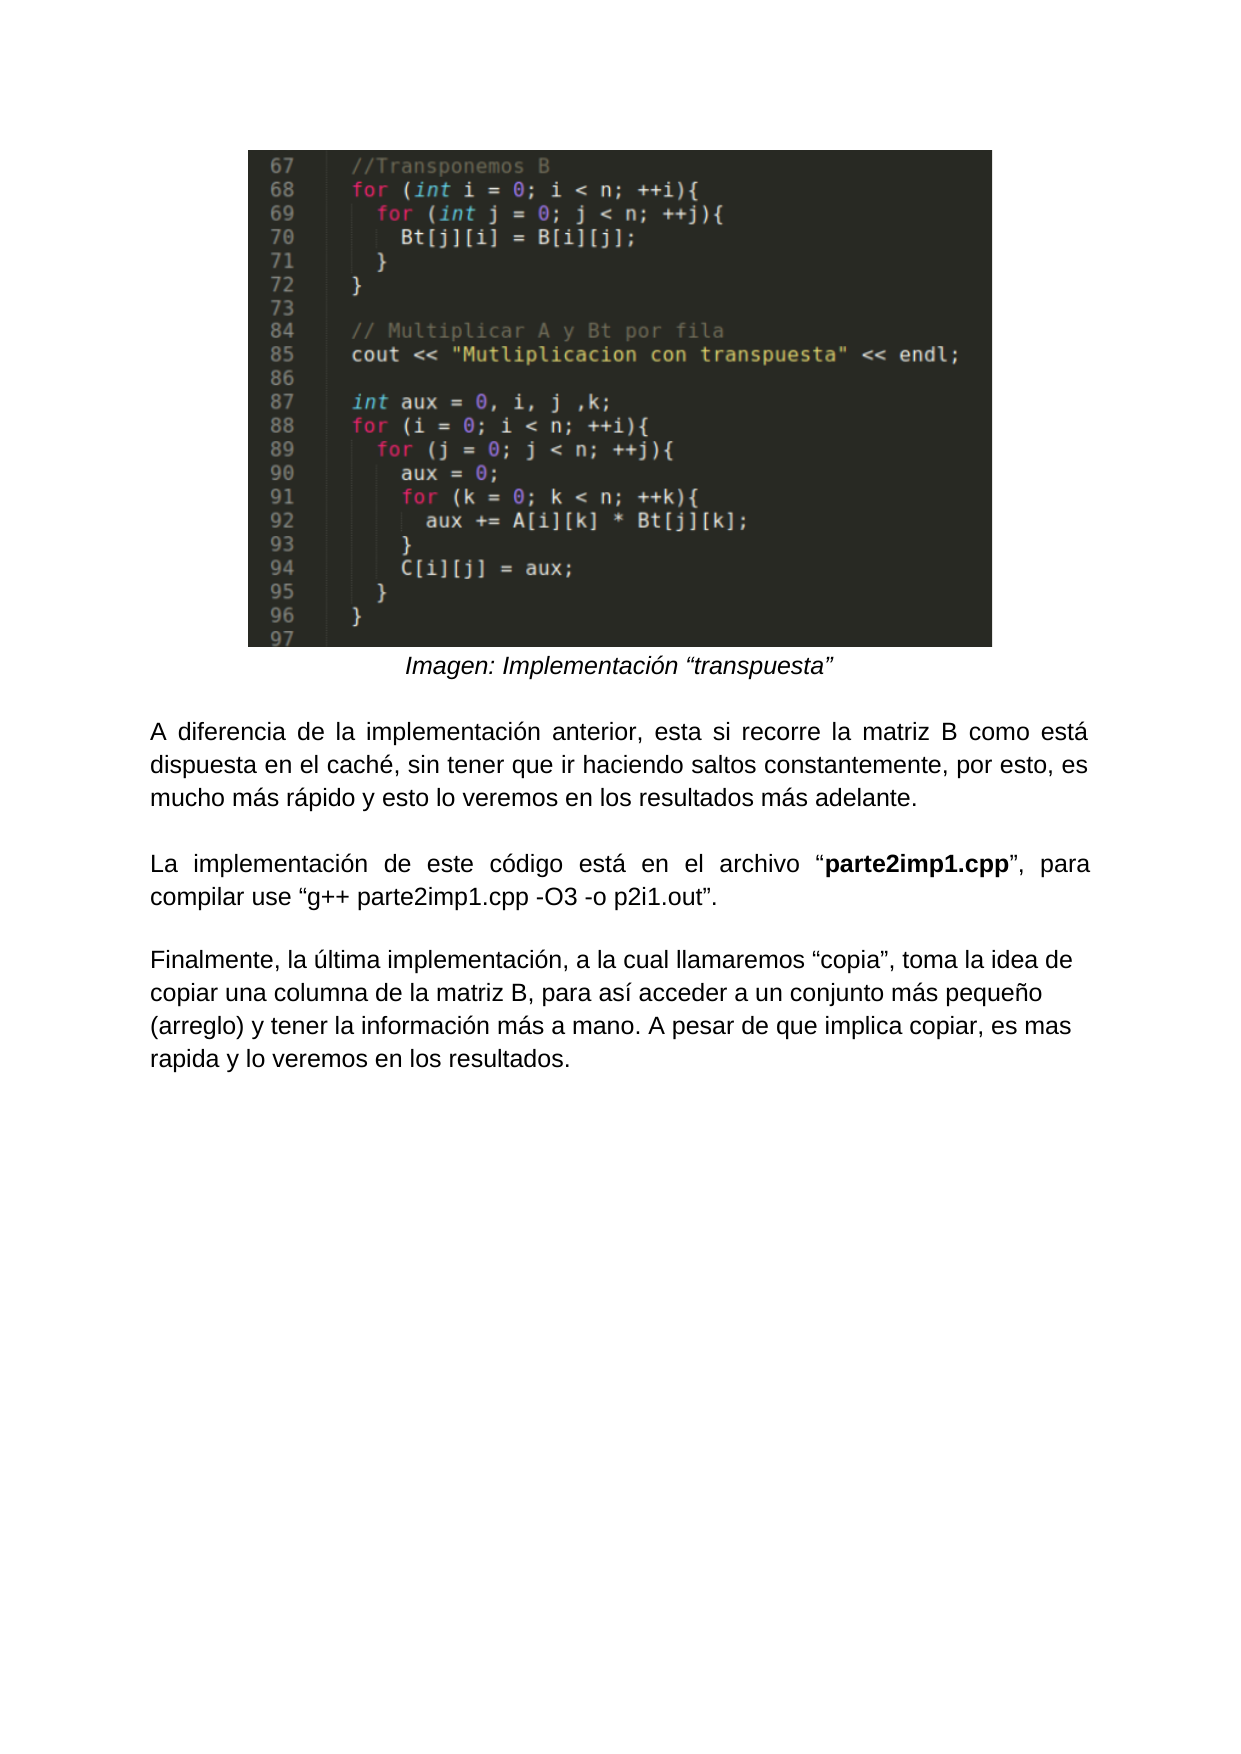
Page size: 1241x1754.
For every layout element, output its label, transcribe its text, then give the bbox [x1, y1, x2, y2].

text La implementación de este código está en el archivo “parte2imp1.cpp”, para compilar use “g++ parte2imp1.cpp -O3 -o p2i1.out”. [150, 849, 1090, 911]
picture [248, 150, 993, 647]
text Finalmente, la última implementación, a la cual llamaremos “copia”, toma la idea de copiar una columna de la matriz B, para así acceder a un conjunto más pequeño (arreglo) y tener la información más a mano. A pesar de que implica copiar, es mas rapida y lo veremos en los resultados. [150, 945, 1090, 1073]
text A diferencia de la implementación anterior, esta si recorre la matriz B como está dispuesta en el caché, sin tener que ir haciendo saltos constantemente, por esto, es mucho más rápido y esto lo veremos en los resultados más adelante. [150, 717, 1090, 812]
text Imagen: Implementación “transpuesta” [150, 651, 1090, 679]
